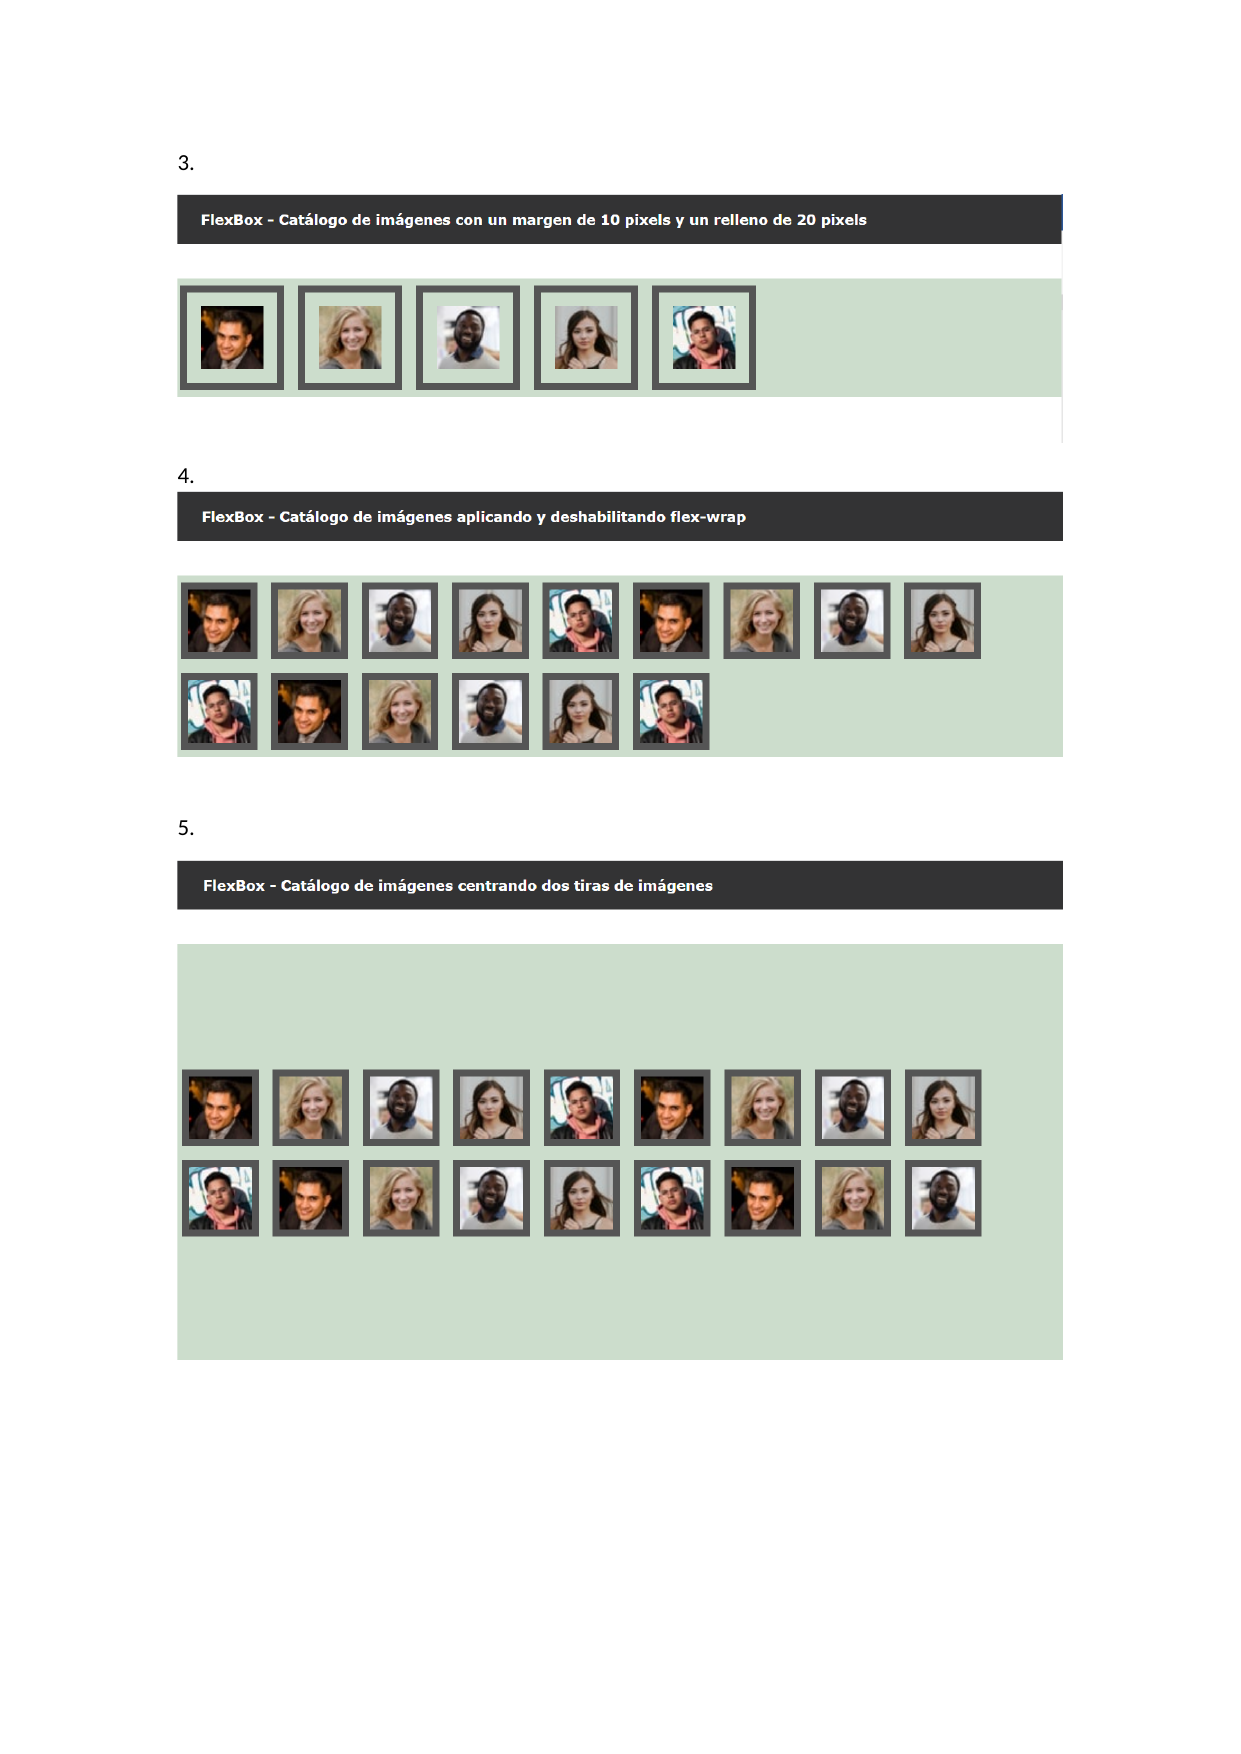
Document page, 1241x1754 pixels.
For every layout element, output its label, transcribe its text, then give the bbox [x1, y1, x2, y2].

text 3. [177, 148, 1063, 176]
picture [177, 491, 1063, 794]
picture [177, 859, 1063, 1360]
text 5. [177, 813, 1063, 841]
text 4. [177, 461, 1063, 491]
picture [177, 194, 1063, 443]
